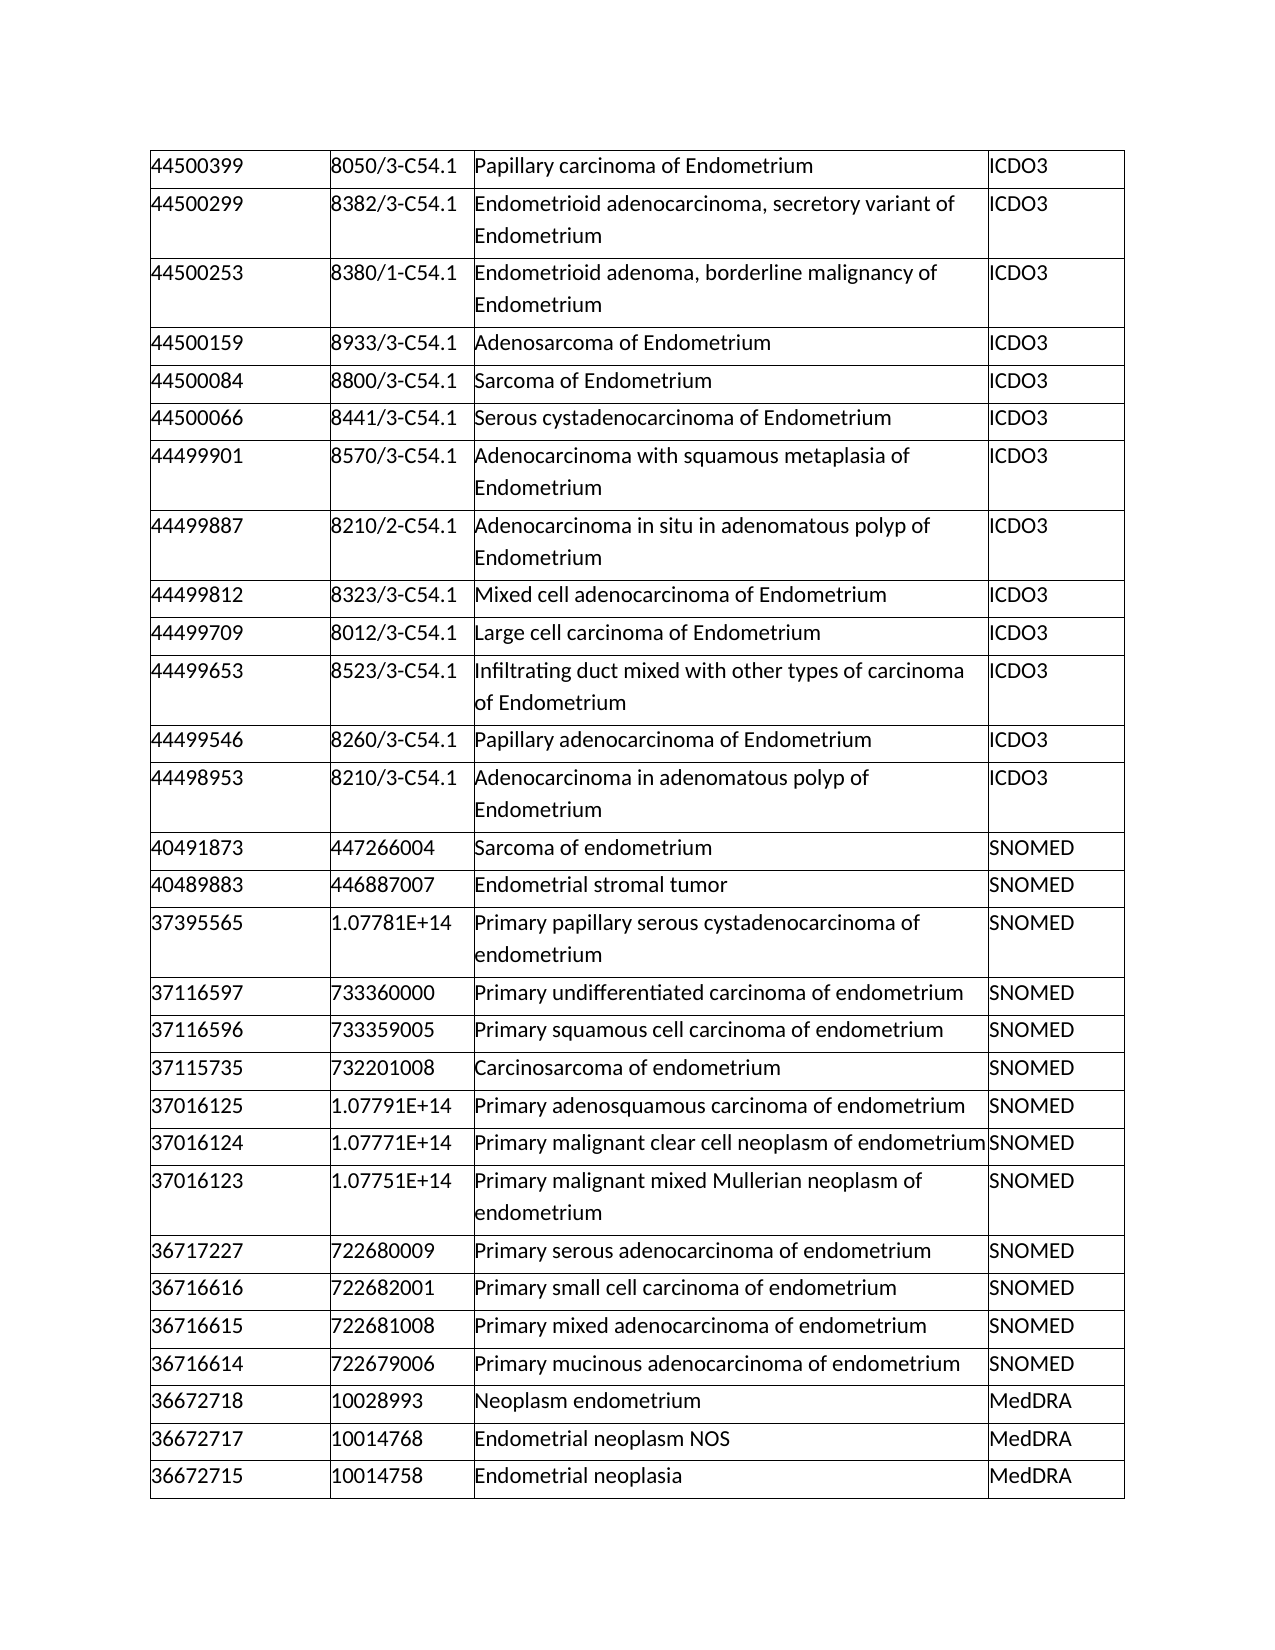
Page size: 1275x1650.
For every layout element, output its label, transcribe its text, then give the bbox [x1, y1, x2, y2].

table_cell 8050/3-C54.1 [331, 151, 474, 188]
table_cell Serous cystadenocarcinoma of Endometrium [475, 404, 988, 440]
table_cell ICDO3 [989, 366, 1124, 402]
table_cell Sarcoma of endometrium [475, 833, 988, 869]
table_cell ICDO3 [989, 441, 1124, 510]
table_cell 44500066 [151, 404, 330, 440]
table_cell 722679006 [331, 1349, 474, 1385]
table_cell ICDO3 [989, 328, 1124, 365]
table_cell Endometrial neoplasia [475, 1461, 988, 1498]
table_cell 8441/3-C54.1 [331, 404, 474, 440]
table_cell 37395565 [151, 908, 330, 977]
table_cell Adenocarcinoma in adenomatous polyp of Endometrium [475, 763, 988, 832]
table_cell 44499546 [151, 726, 330, 762]
table_cell MedDRA [989, 1461, 1124, 1498]
table_cell Adenocarcinoma with squamous metaplasia of Endometrium [475, 441, 988, 510]
table_cell 1.07771E+14 [331, 1129, 474, 1165]
table_cell 8933/3-C54.1 [331, 328, 474, 365]
table_cell SNOMED [989, 1091, 1124, 1127]
table_cell 37116597 [151, 978, 330, 1014]
table_cell 10028993 [331, 1386, 474, 1423]
table_cell ICDO3 [989, 656, 1124, 724]
table_cell 44500399 [151, 151, 330, 188]
table_cell ICDO3 [989, 259, 1124, 327]
table_cell 1.07791E+14 [331, 1091, 474, 1127]
table_cell Primary papillary serous cystadenocarcinoma of endometrium [475, 908, 988, 977]
table_cell Primary small cell carcinoma of endometrium [475, 1274, 988, 1310]
table_cell 44498953 [151, 763, 330, 832]
table_cell Primary adenosquamous carcinoma of endometrium [475, 1091, 988, 1127]
table_cell SNOMED [989, 871, 1124, 907]
table_cell SNOMED [989, 1236, 1124, 1272]
table_cell 722680009 [331, 1236, 474, 1272]
table_cell 44500084 [151, 366, 330, 402]
table_cell 8012/3-C54.1 [331, 618, 474, 655]
table_cell Endometrioid adenoma, borderline malignancy of Endometrium [475, 259, 988, 327]
table_cell 8210/3-C54.1 [331, 763, 474, 832]
table_cell 44499812 [151, 581, 330, 617]
table_cell ICDO3 [989, 151, 1124, 188]
table_cell MedDRA [989, 1424, 1124, 1460]
table_cell 733359005 [331, 1016, 474, 1052]
table_cell 8800/3-C54.1 [331, 366, 474, 402]
table_cell ICDO3 [989, 618, 1124, 655]
table_cell 36672715 [151, 1461, 330, 1498]
table_cell Adenocarcinoma in situ in adenomatous polyp of Endometrium [475, 511, 988, 579]
table_cell SNOMED [989, 1053, 1124, 1090]
table_cell 44500253 [151, 259, 330, 327]
table_cell 44500299 [151, 189, 330, 257]
table_cell Mixed cell adenocarcinoma of Endometrium [475, 581, 988, 617]
table_cell 8382/3-C54.1 [331, 189, 474, 257]
table_cell 37016123 [151, 1166, 330, 1235]
table_cell 37116596 [151, 1016, 330, 1052]
table_cell 1.07751E+14 [331, 1166, 474, 1235]
table_cell MedDRA [989, 1386, 1124, 1423]
table_cell Primary mixed adenocarcinoma of endometrium [475, 1311, 988, 1348]
table_cell 8323/3-C54.1 [331, 581, 474, 617]
table_cell 44499887 [151, 511, 330, 579]
table_cell ICDO3 [989, 763, 1124, 832]
table_cell Infiltrating duct mixed with other types of carcinoma of Endometrium [475, 656, 988, 724]
table_cell 36672717 [151, 1424, 330, 1460]
table_cell 44499709 [151, 618, 330, 655]
table_cell 8380/1-C54.1 [331, 259, 474, 327]
table_cell ICDO3 [989, 511, 1124, 579]
table_cell 44500159 [151, 328, 330, 365]
table_cell 36672718 [151, 1386, 330, 1423]
table_cell Primary serous adenocarcinoma of endometrium [475, 1236, 988, 1272]
table_cell SNOMED [989, 833, 1124, 869]
table_cell 8523/3-C54.1 [331, 656, 474, 724]
table_cell SNOMED [989, 908, 1124, 977]
table_cell 722681008 [331, 1311, 474, 1348]
table_cell Large cell carcinoma of Endometrium [475, 618, 988, 655]
table_cell Primary malignant mixed Mullerian neoplasm of endometrium [475, 1166, 988, 1235]
table_cell 8570/3-C54.1 [331, 441, 474, 510]
table_cell 10014768 [331, 1424, 474, 1460]
table_cell 8260/3-C54.1 [331, 726, 474, 762]
table_cell 40491873 [151, 833, 330, 869]
table_cell SNOMED [989, 1166, 1124, 1235]
table_cell Neoplasm endometrium [475, 1386, 988, 1423]
table_cell 732201008 [331, 1053, 474, 1090]
table_cell SNOMED [989, 1349, 1124, 1385]
table_cell 36716614 [151, 1349, 330, 1385]
table_cell 722682001 [331, 1274, 474, 1310]
table_cell 447266004 [331, 833, 474, 869]
table_cell 733360000 [331, 978, 474, 1014]
table_cell 44499653 [151, 656, 330, 724]
table_cell Primary undifferentiated carcinoma of endometrium [475, 978, 988, 1014]
table_cell SNOMED [989, 1274, 1124, 1310]
table_cell ICDO3 [989, 726, 1124, 762]
table_cell 36716615 [151, 1311, 330, 1348]
table_cell Endometrial neoplasm NOS [475, 1424, 988, 1460]
table_cell Sarcoma of Endometrium [475, 366, 988, 402]
table_cell 1.07781E+14 [331, 908, 474, 977]
table_cell SNOMED [989, 1016, 1124, 1052]
table_cell 446887007 [331, 871, 474, 907]
table_cell Primary mucinous adenocarcinoma of endometrium [475, 1349, 988, 1385]
table_cell 37016125 [151, 1091, 330, 1127]
table_cell SNOMED [989, 978, 1124, 1014]
table_cell Primary malignant clear cell neoplasm of endometrium [475, 1129, 988, 1165]
table_cell Carcinosarcoma of endometrium [475, 1053, 988, 1090]
table_cell 40489883 [151, 871, 330, 907]
table_cell 8210/2-C54.1 [331, 511, 474, 579]
table_cell 36716616 [151, 1274, 330, 1310]
table_cell ICDO3 [989, 189, 1124, 257]
table_cell Endometrial stromal tumor [475, 871, 988, 907]
table_cell SNOMED [989, 1129, 1124, 1165]
table_cell Papillary adenocarcinoma of Endometrium [475, 726, 988, 762]
table_cell Papillary carcinoma of Endometrium [475, 151, 988, 188]
table_cell 44499901 [151, 441, 330, 510]
table_cell ICDO3 [989, 404, 1124, 440]
table_cell Endometrioid adenocarcinoma, secretory variant of Endometrium [475, 189, 988, 257]
table_cell Primary squamous cell carcinoma of endometrium [475, 1016, 988, 1052]
table_cell 37115735 [151, 1053, 330, 1090]
table_cell Adenosarcoma of Endometrium [475, 328, 988, 365]
table_cell SNOMED [989, 1311, 1124, 1348]
table_cell 10014758 [331, 1461, 474, 1498]
table_cell 37016124 [151, 1129, 330, 1165]
table_cell 36717227 [151, 1236, 330, 1272]
table_cell ICDO3 [989, 581, 1124, 617]
